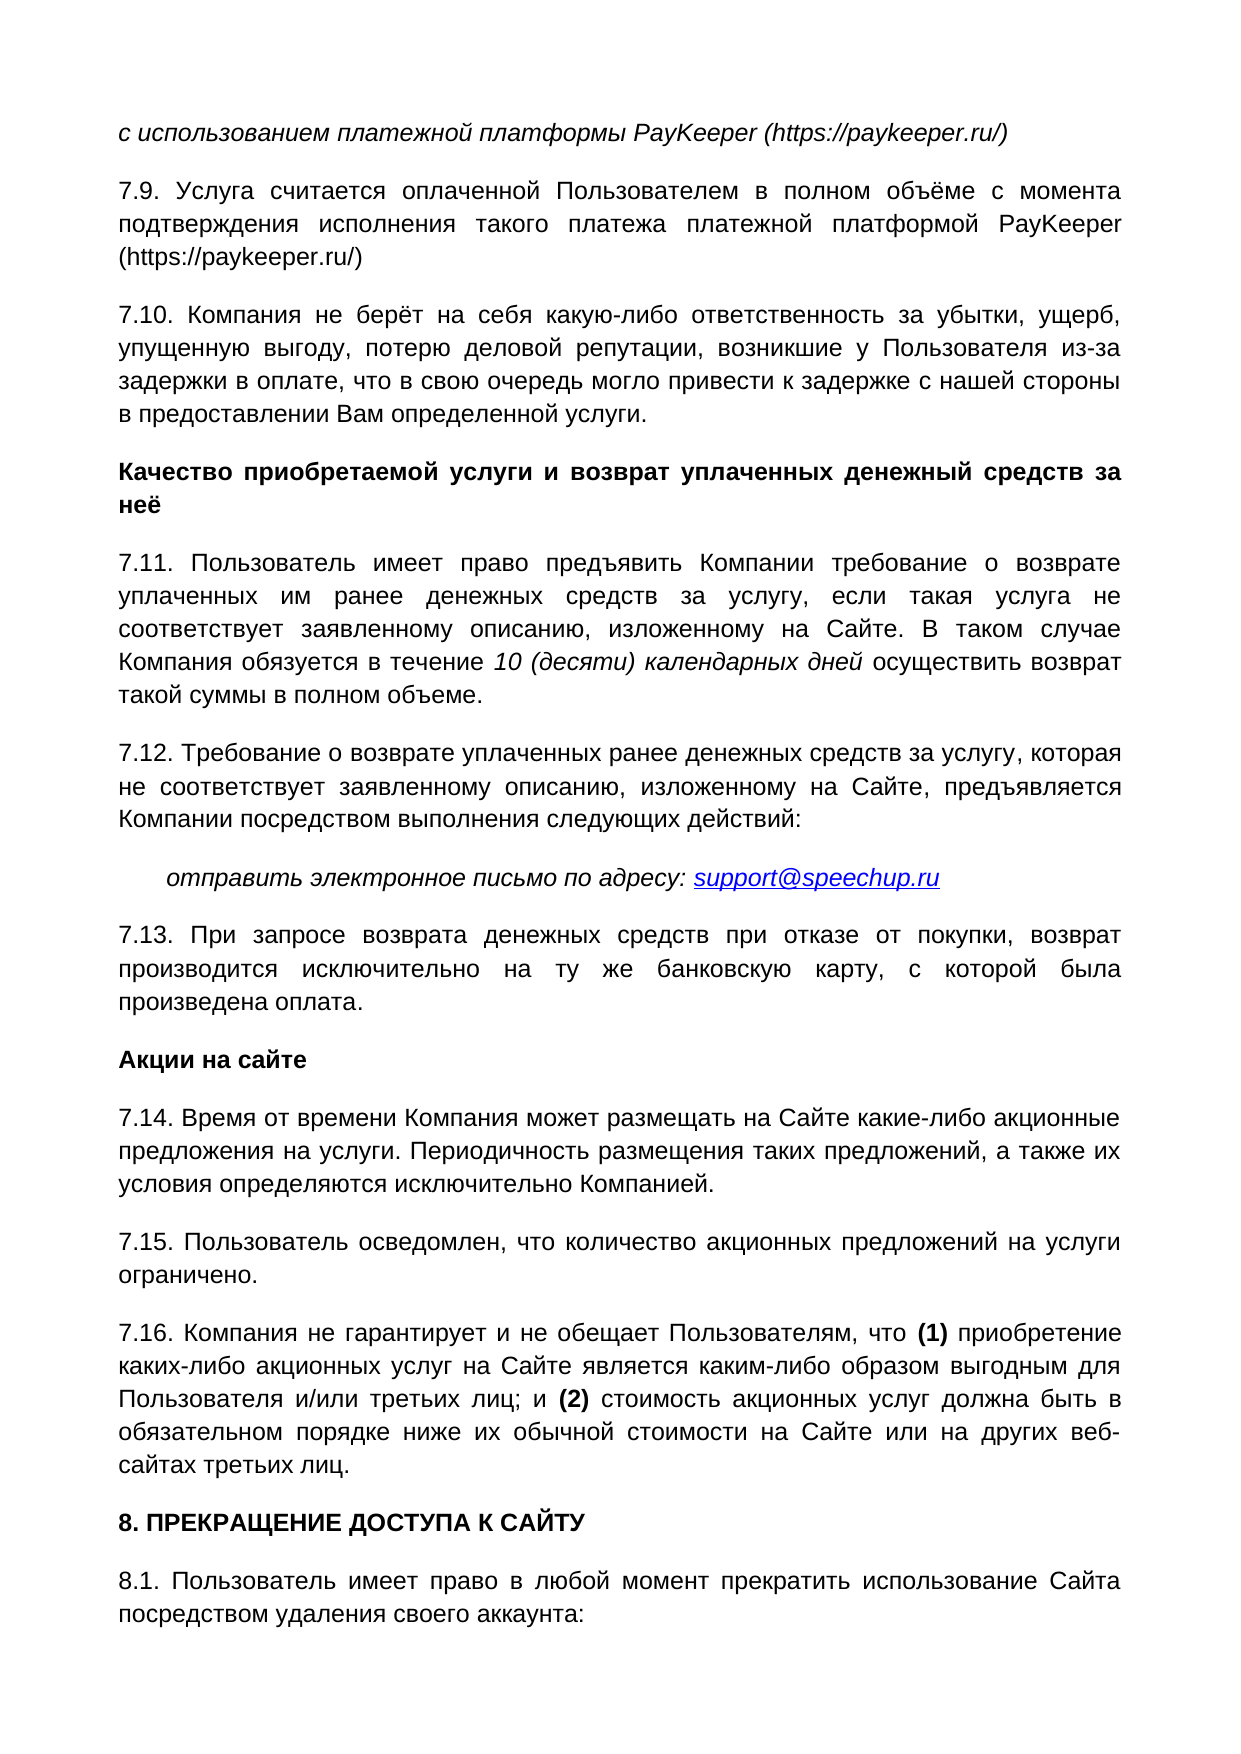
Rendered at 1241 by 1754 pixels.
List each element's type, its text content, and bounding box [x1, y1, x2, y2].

text 7.13. При запросе возврата денежных средств при отказе от покупки, возврат производится исключительно на ту же банковскую карту, с которой была произведена оплата. [118, 921, 1122, 1015]
text 7.15. Пользователь осведомлен, что количество акционных предложений на услуги ограничено. [118, 1227, 1122, 1288]
text 7.12. Требование о возврате уплаченных ранее денежных средств за услугу, которая не соответствует заявленному описанию, изложенному на Сайте, предъявляется Компании посредством выполнения следующих действий: [118, 738, 1122, 833]
text Качество приобретаемой услуги и возврат уплаченных денежный средств за неё [118, 457, 1122, 519]
text 7.10. Компания не берёт на себя какую-либо ответственность за убытки, ущерб, упущенную выгоду, потерю деловой репутации, возникшие у Пользователя из-за задержки в оплате, что в свою очередь могло привести к задержке с нашей стороны в предоставлении Вам определенной услуги. [118, 300, 1122, 428]
text Акции на сайте [118, 1044, 1122, 1073]
text 7.16. Компания не гарантирует и не обещает Пользователям, что (1) приобретение каких-либо акционных услуг на Сайте является каким-либо образом выгодным для Пользователя и/или третьих лиц; и (2) стоимость акционных услуг должна быть в обязательном порядке ниже их обычной стоимости на Сайте или на других веб-сайтах третьих лиц. [118, 1318, 1122, 1478]
text с использованием платежной платформы PayKeeper (https://paykeeper.ru/) [118, 118, 1122, 147]
text 7.14. Время от времени Компания может размещать на Сайте какие-либо акционные предложения на услуги. Периодичность размещения таких предложений, а также их условия определяются исключительно Компанией. [118, 1103, 1122, 1197]
text 7.9. Услуга считается оплаченной Пользователем в полном объёме с момента подтверждения исполнения такого платежа платежной платформой PayKeeper (https://paykeeper.ru/) [118, 176, 1122, 271]
text 8.1. Пользователь имеет право в любой момент прекратить использование Сайта посредством удаления своего аккаунта: [118, 1566, 1122, 1628]
text 7.11. Пользователь имеет право предъявить Компании требование о возврате уплаченных им ранее денежных средств за услугу, если такая услуга не соответствует заявленному описанию, изложенному на Сайте. В таком случае Компания обязуется в течение 10 (десяти) календарных дней осуществить возврат такой суммы в полном объеме. [118, 548, 1122, 709]
text отправить электронное письмо по адресу: support@speechup.ru [166, 862, 1122, 891]
text 8. ПРЕКРАЩЕНИЕ ДОСТУПА К САЙТУ [118, 1508, 1122, 1537]
